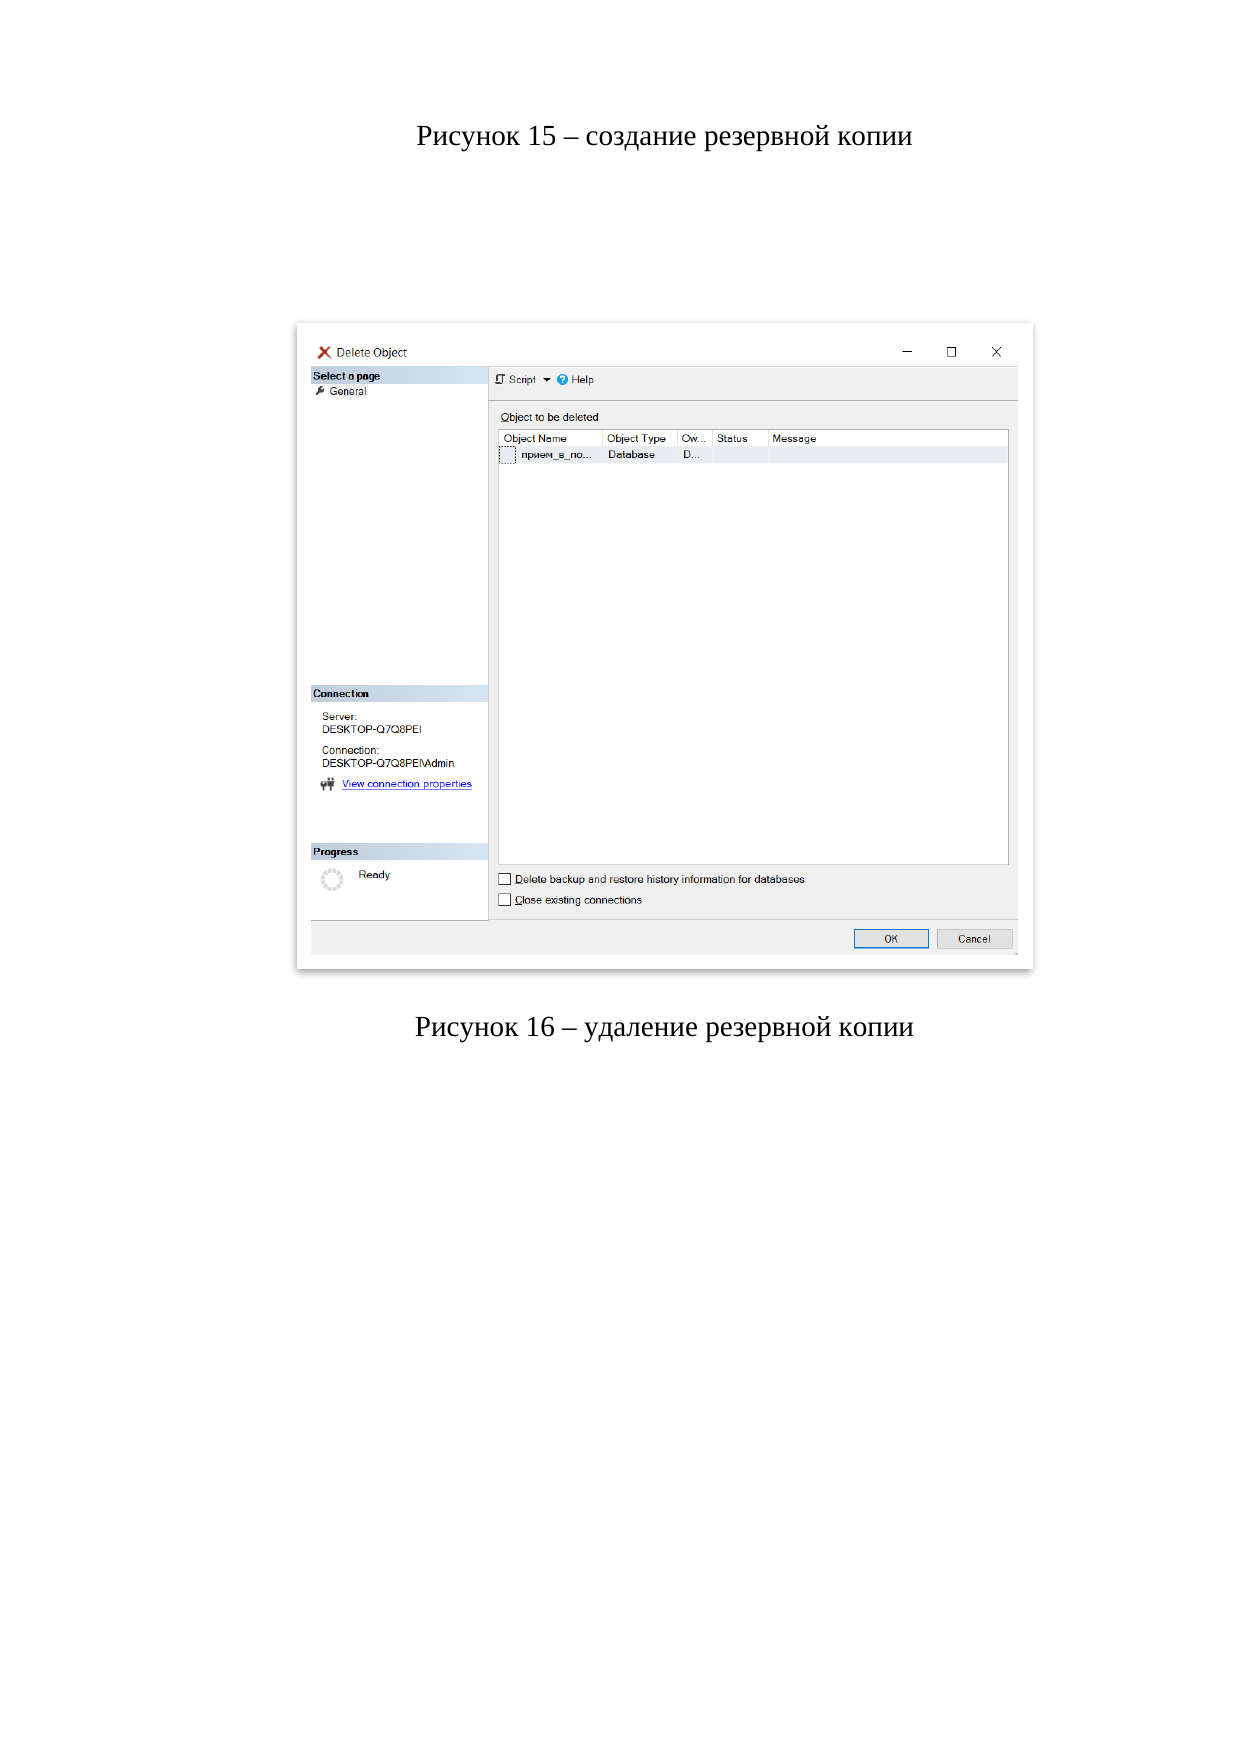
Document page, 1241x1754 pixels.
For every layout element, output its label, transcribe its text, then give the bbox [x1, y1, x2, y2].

text Рисунок 15 – создание резервной копии [177, 118, 1152, 152]
picture [311, 338, 1018, 955]
text Рисунок 16 – удаление резервной копии [177, 1009, 1152, 1043]
